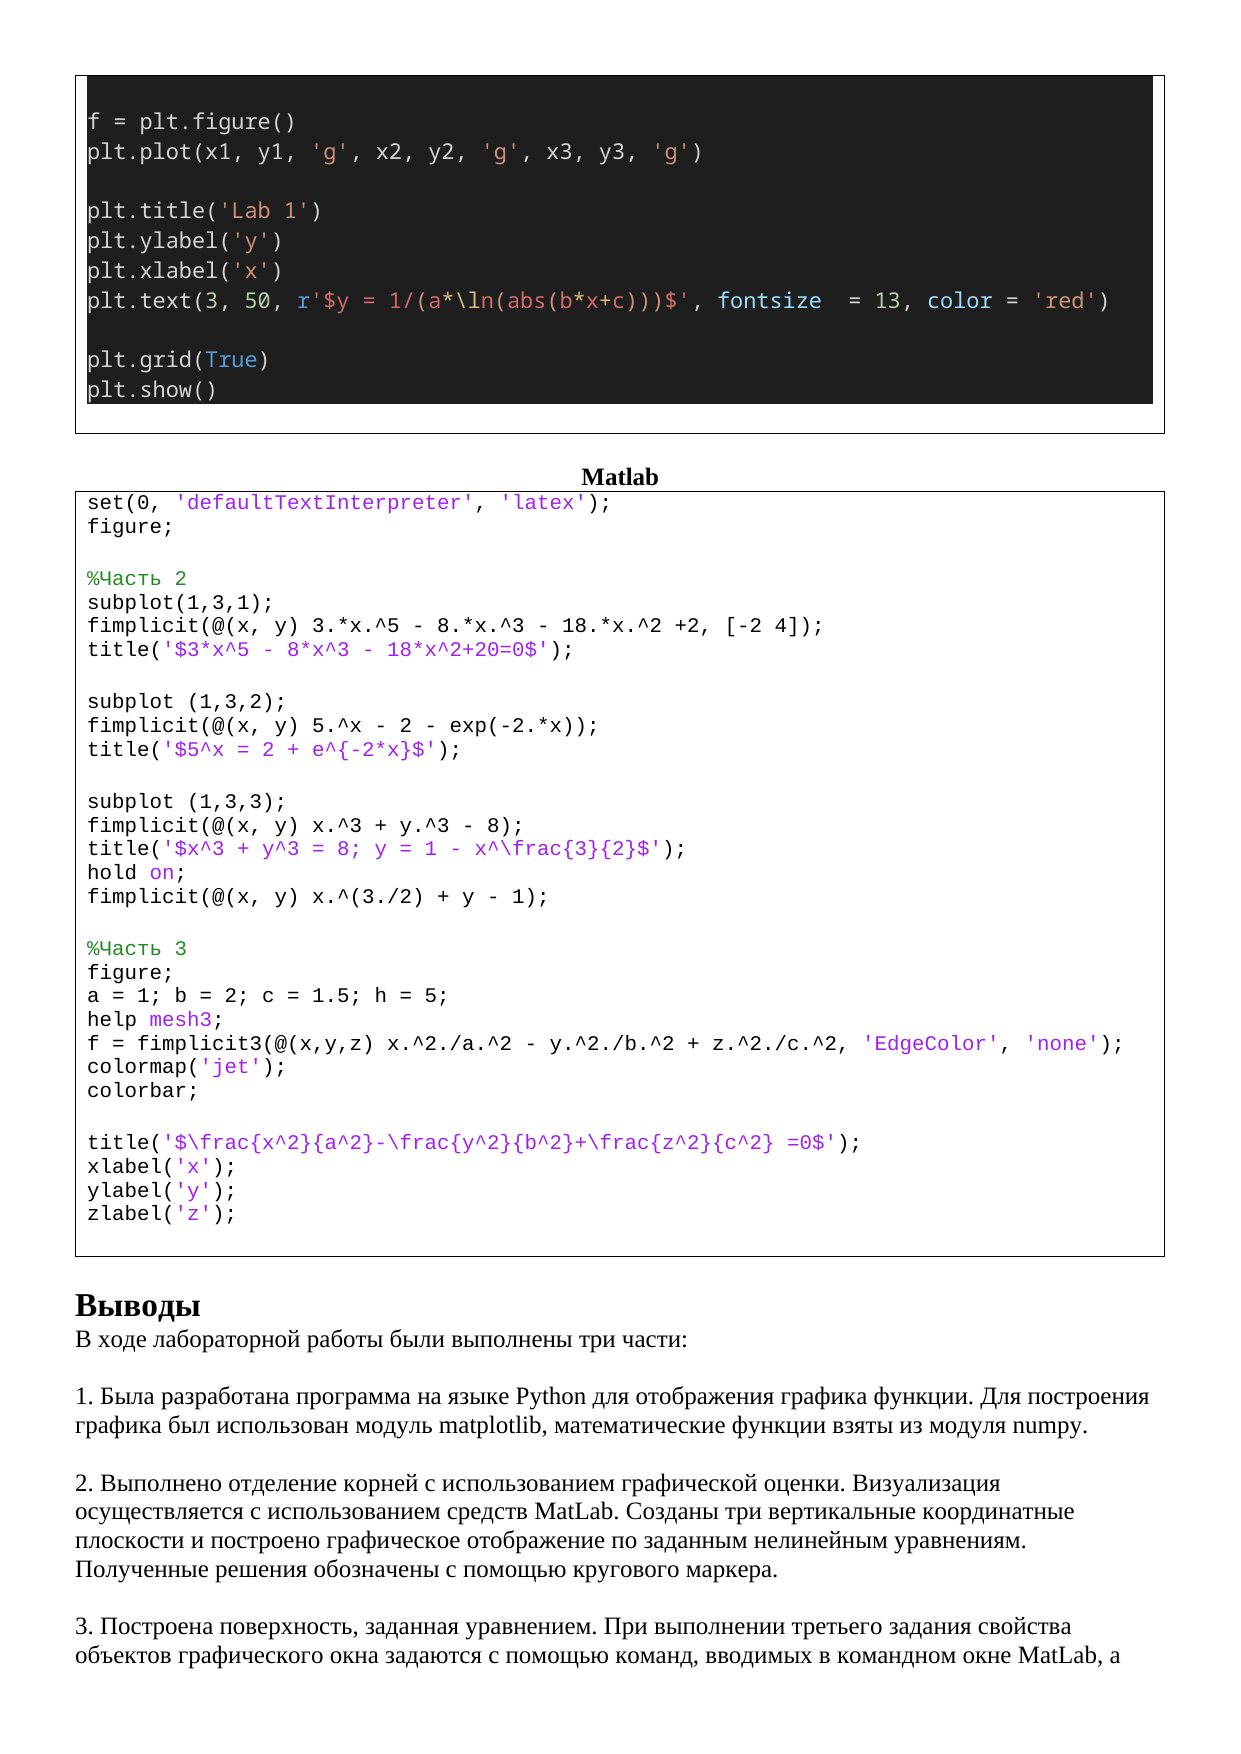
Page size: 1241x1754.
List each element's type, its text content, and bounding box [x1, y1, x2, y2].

text Выводы [75, 1286, 1165, 1324]
text Matlab [75, 462, 1165, 491]
table_header set(0, 'defaultTextInterpreter', 'latex'); figure; %Часть 2 subplot(1,3,1); fimplicit(@(x, y) 3.*x.^5 - 8.*x.^3 - 18.*x.^2 +2, [-2 4]); title('$3*x^5 - 8*x^3 - 18*x^2+20=0$'); subplot (1,3,2); fimplicit(@(x, y) 5.^x - 2 - exp(-2.*x)); title('$5^x = 2 + e^{-2*x}$'); subplot (1,3,3); fimplicit(@(x, y) x.^3 + y.^3 - 8); title('$x^3 + y^3 = 8; y = 1 - x^\frac{3}{2}$'); hold on; fimplicit(@(x, y) x.^(3./2) + y - 1); %Часть 3 figure; a = 1; b = 2; c = 1.5; h = 5; help mesh3; f = fimplicit3(@(x,y,z) x.^2./a.^2 - y.^2./b.^2 + z.^2./c.^2, 'EdgeColor', 'none'); colormap('jet'); colorbar; title('$\frac{x^2}{a^2}-\frac{y^2}{b^2}+\frac{z^2}{c^2} =0$'); xlabel('x'); ylabel('y'); zlabel('z'); [76, 492, 1164, 1256]
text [75, 1611, 1165, 1669]
text В ходе лабораторной работы были выполнены три части: [75, 1324, 1165, 1353]
text 1. Была разработана программа на языке Python для отображения графика функции. Для построения графика был использован модуль matplotlib, математические функции взяты из модуля numpy. [75, 1381, 1165, 1439]
text 2. Выполнено отделение корней с использованием графической оценки. Визуализация осуществляется с использованием средств MatLab. Созданы три вертикальные координатные плоскости и построено графическое отображение по заданным нелинейным уравнениям. Полученные решения обозначены с помощью кругового маркера. [75, 1468, 1165, 1583]
